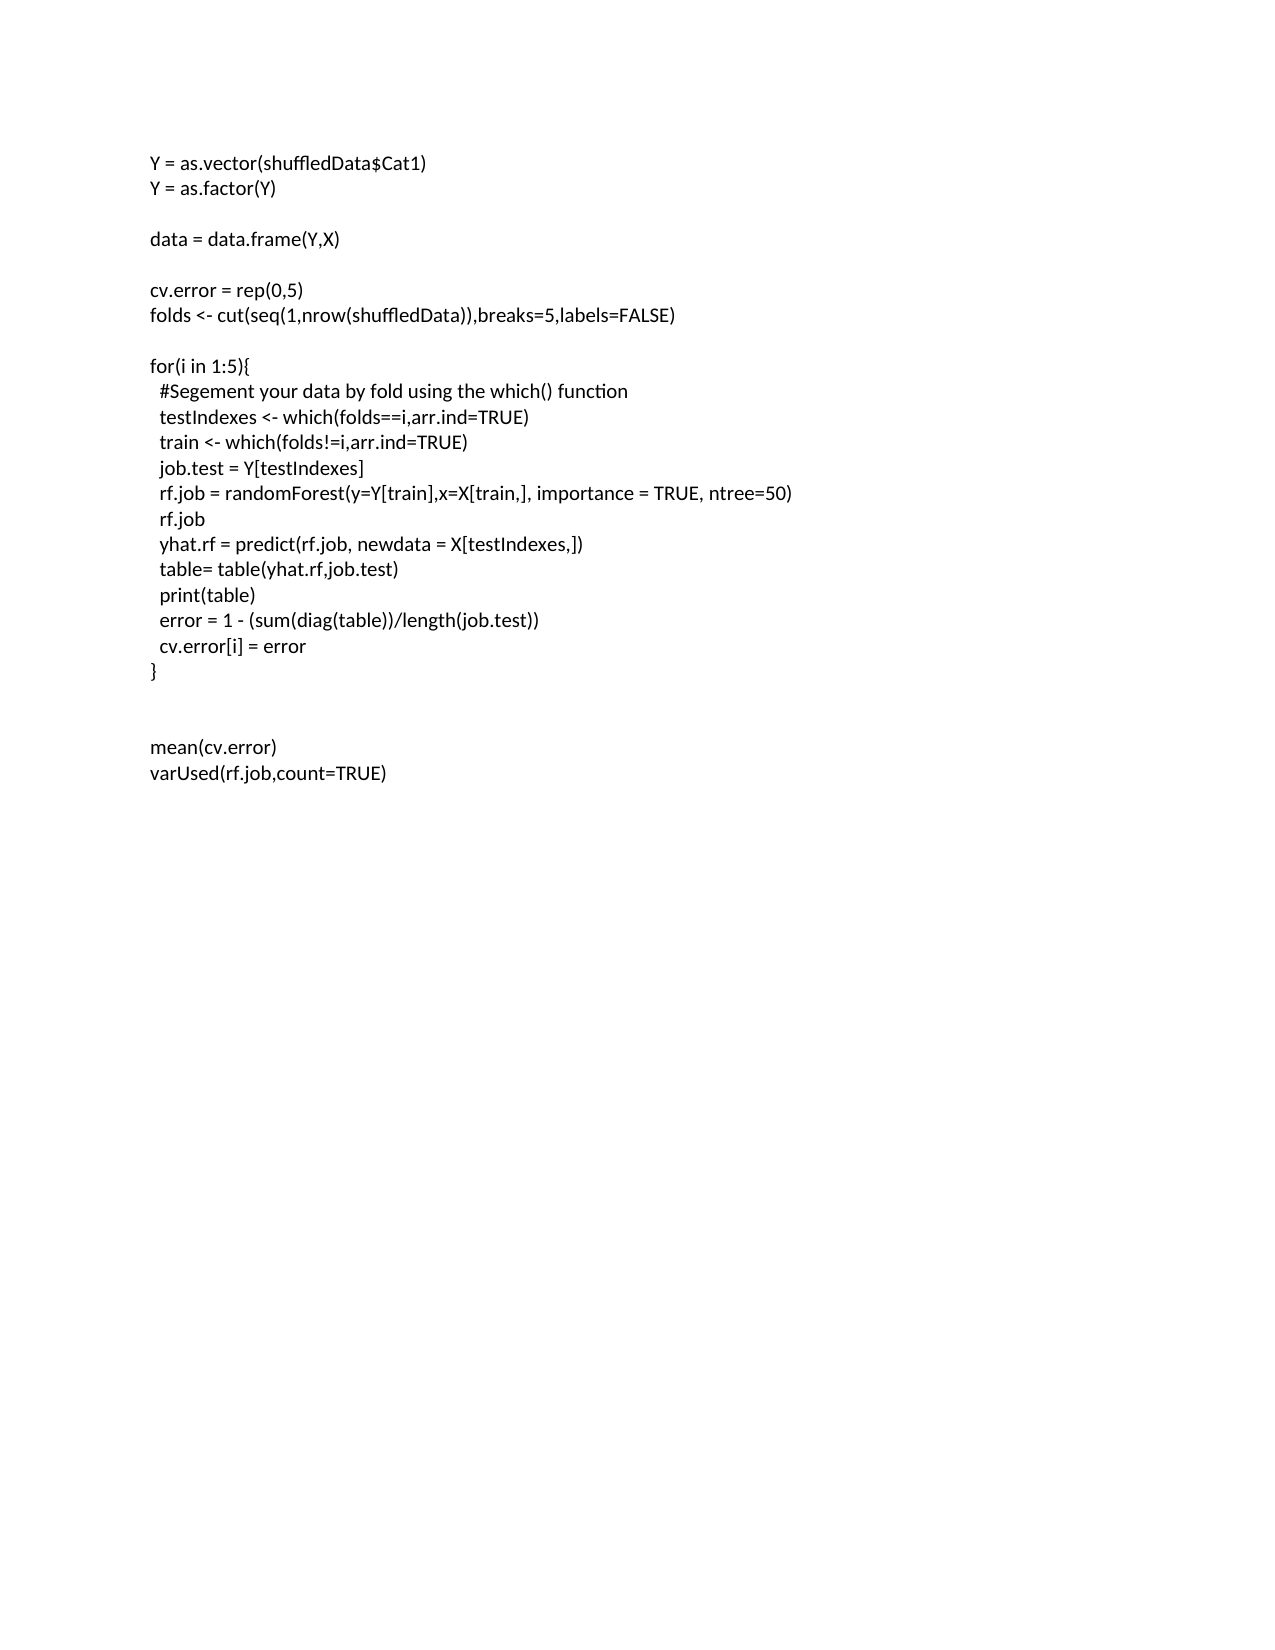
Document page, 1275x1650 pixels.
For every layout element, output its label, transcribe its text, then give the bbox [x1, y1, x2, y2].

text #Segement your data by fold using the which() function [150, 379, 1125, 404]
text for(i in 1:5){ [150, 353, 1125, 379]
text yhat.rf = predict(rf.job, newdata = X[testIndexes,]) [150, 531, 1125, 557]
text varUsed(rf.job,count=TRUE) [150, 760, 1125, 785]
text } [150, 658, 1125, 684]
text rf.job [150, 506, 1125, 531]
text job.test = Y[testIndexes] [150, 455, 1125, 480]
text error = 1 - (sum(diag(table))/length(job.test)) [150, 607, 1125, 633]
text rf.job = randomForest(y=Y[train],x=X[train,], importance = TRUE, ntree=50) [150, 480, 1125, 506]
text train <- which(folds!=i,arr.ind=TRUE) [150, 429, 1125, 455]
text folds <- cut(seq(1,nrow(shuffledData)),breaks=5,labels=FALSE) [150, 302, 1125, 328]
text data = data.frame(Y,X) [150, 226, 1125, 252]
text Y = as.factor(Y) [150, 175, 1125, 201]
text print(table) [150, 582, 1125, 607]
text Y = as.vector(shuffledData$Cat1) [150, 150, 1125, 175]
text table= table(yhat.rf,job.test) [150, 557, 1125, 582]
text cv.error[i] = error [150, 633, 1125, 658]
text cv.error = rep(0,5) [150, 277, 1125, 302]
text mean(cv.error) [150, 734, 1125, 760]
text testIndexes <- which(folds==i,arr.ind=TRUE) [150, 404, 1125, 429]
